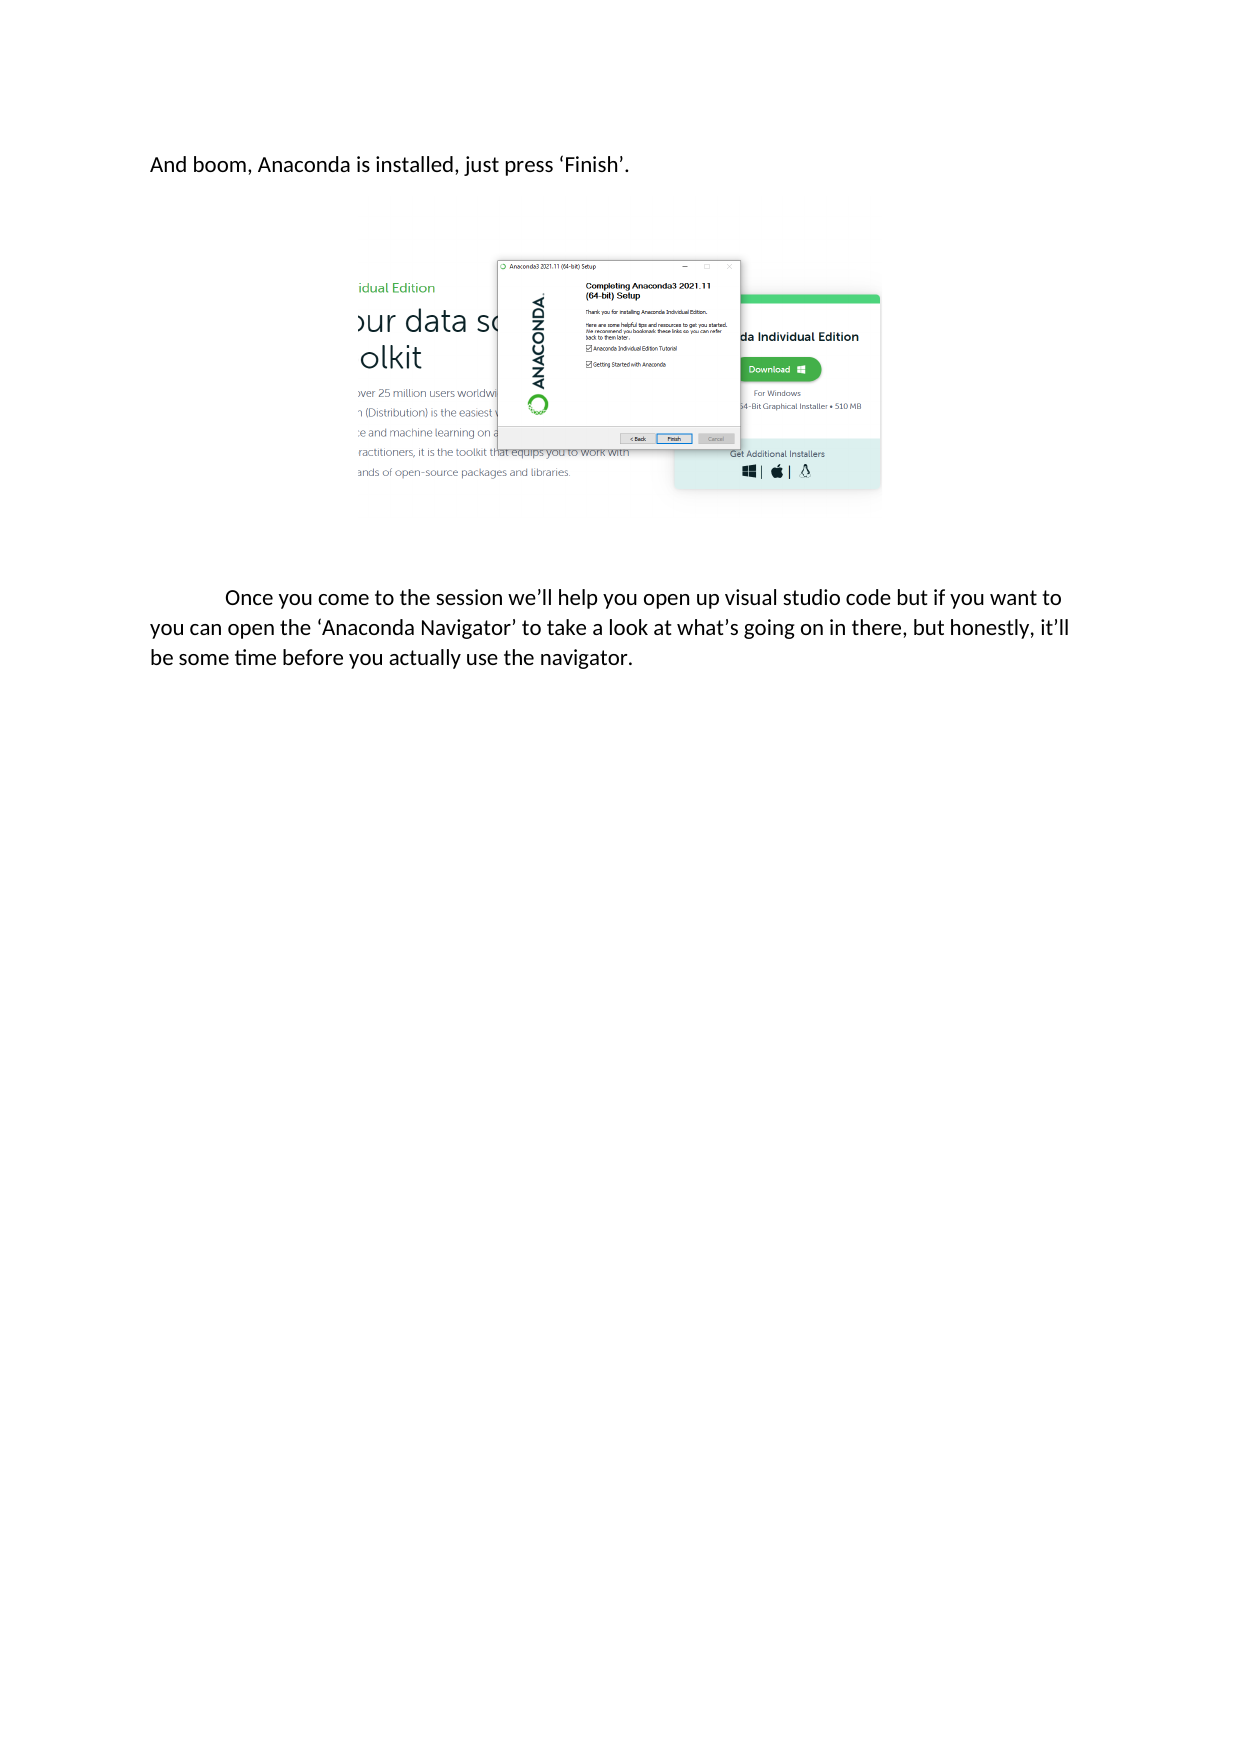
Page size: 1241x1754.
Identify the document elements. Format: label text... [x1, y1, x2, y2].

picture [358, 196, 883, 518]
text Once you come to the session we’ll help you open up visual studio code but if you want to you can open the ‘Anaconda Navigator’ to take a look at what’s going on in there, but honestly, it’ll be some time before you actually use the navigator. [150, 583, 1090, 671]
text And boom, Anaconda is installed, just press ‘Finish’. [150, 150, 1090, 178]
